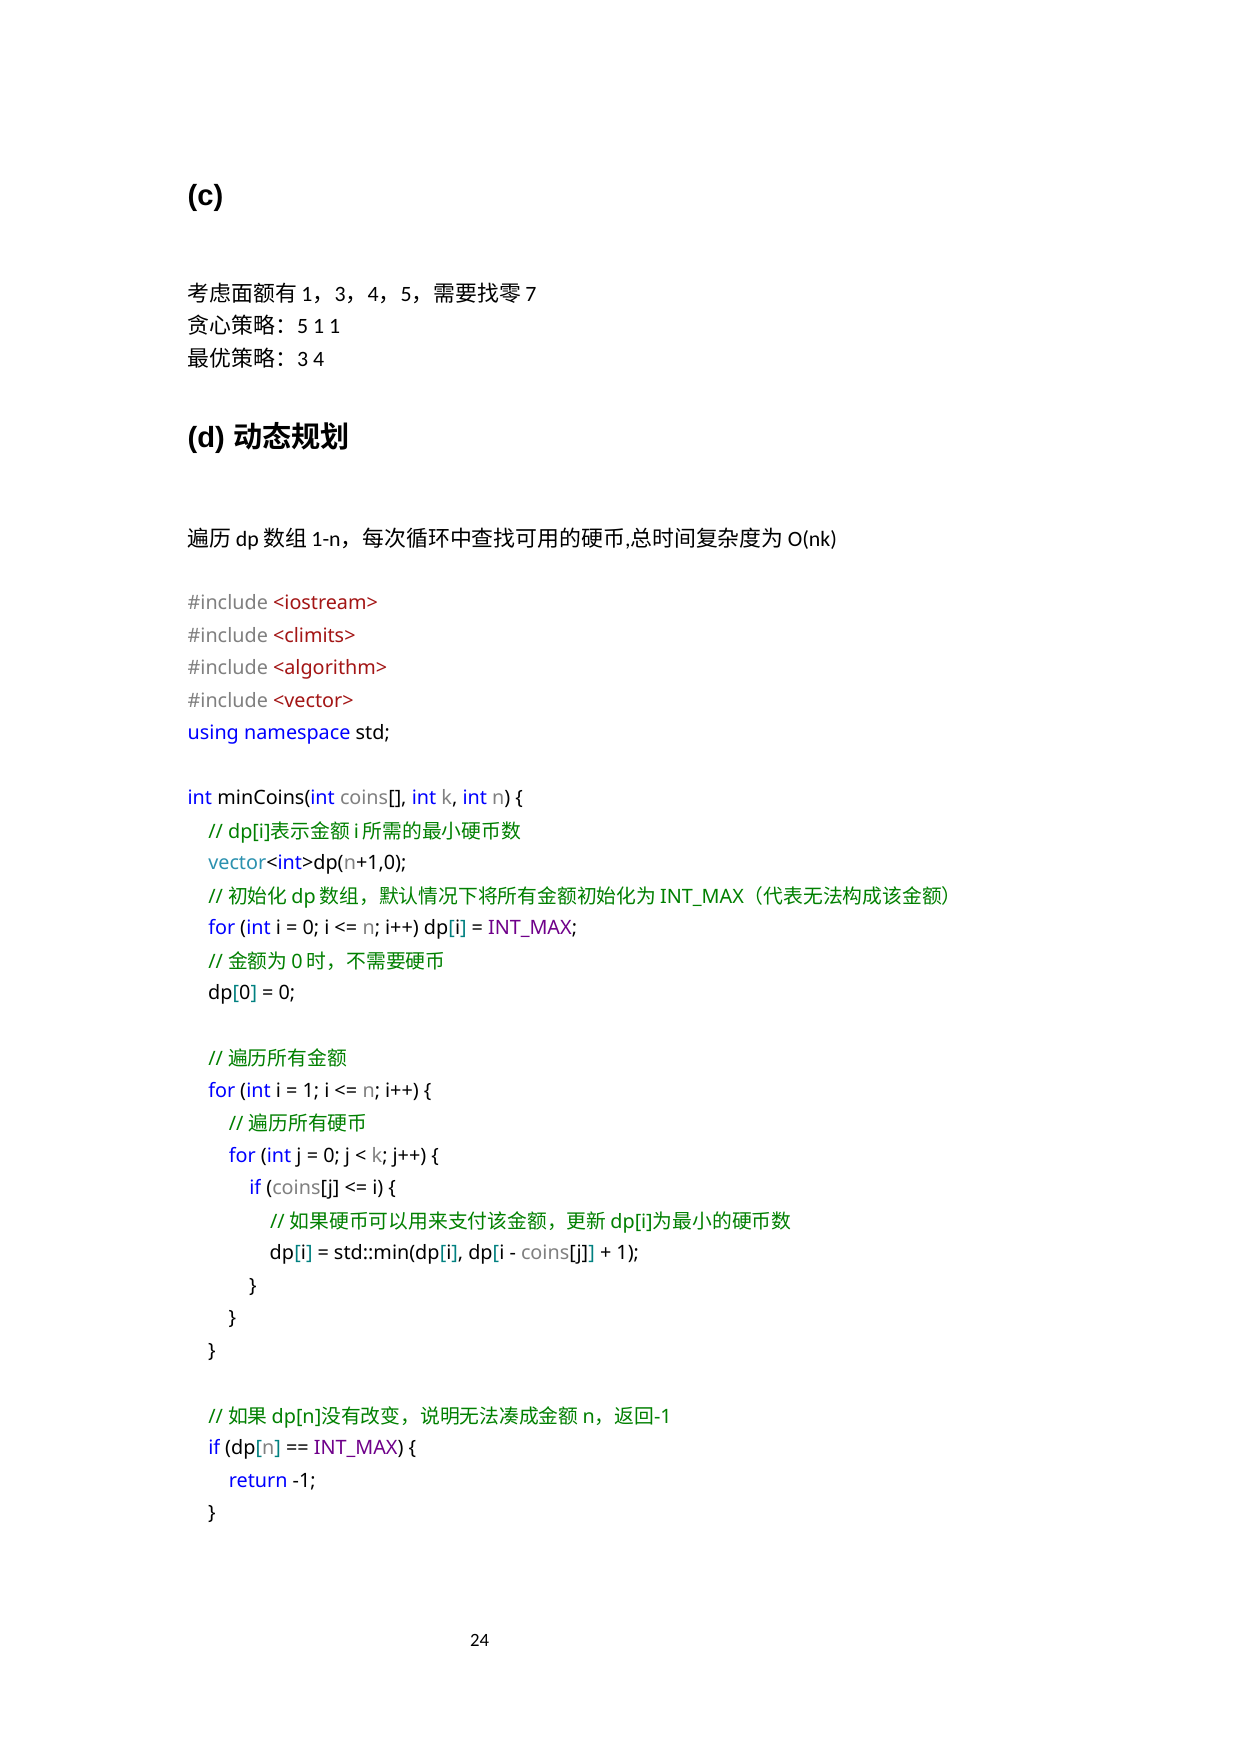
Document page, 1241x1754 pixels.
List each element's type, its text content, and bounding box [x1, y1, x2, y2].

text int minCoins(int coins[], int k, int n) { [187, 781, 1053, 813]
text // 金额为0时，不需要硬币 [187, 943, 1053, 976]
text for (int i = 0; i <= n; i++) dp[i] = INT_MAX; [187, 911, 1053, 943]
text } [187, 1333, 1053, 1366]
text 贪心策略：5 1 1 [187, 308, 1053, 341]
text return -1; [187, 1463, 1053, 1496]
text dp[i] = std::min(dp[i], dp[i - coins[j]] + 1); [187, 1236, 1053, 1268]
text } [187, 1301, 1053, 1333]
text // 遍历所有硬币 [187, 1106, 1053, 1138]
text 最优策略：3 4 [187, 341, 1053, 373]
text } [187, 1496, 1053, 1528]
text vector<int>dp(n+1,0); [187, 846, 1053, 878]
text // 遍历所有金额 [187, 1041, 1053, 1073]
subtitle (d) 动态规划 [187, 402, 1053, 467]
text 遍历dp数组1-n，每次循环中查找可用的硬币,总时间复杂度为O(nk) [187, 521, 1053, 553]
text #include <algorithm> [187, 651, 1053, 683]
text // 初始化dp数组，默认情况下将所有金额初始化为INT_MAX（代表无法构成该金额） [187, 878, 1053, 911]
text } [187, 1268, 1053, 1301]
text for (int j = 0; j < k; j++) { [187, 1138, 1053, 1171]
text // 如果硬币可以用来支付该金额，更新dp[i]为最小的硬币数 [187, 1203, 1053, 1236]
text #include <climits> [187, 618, 1053, 651]
text // dp[i]表示金额i所需的最小硬币数 [187, 813, 1053, 846]
text if (dp[n] == INT_MAX) { [187, 1431, 1053, 1463]
text 考虑面额有1，3，4，5，需要找零7 [187, 276, 1053, 308]
subtitle (c) [187, 162, 1053, 227]
text #include <vector> [187, 683, 1053, 716]
text for (int i = 1; i <= n; i++) { [187, 1073, 1053, 1106]
text if (coins[j] <= i) { [187, 1171, 1053, 1203]
text #include <iostream> [187, 586, 1053, 618]
text // 如果dp[n]没有改变，说明无法凑成金额n，返回-1 [187, 1398, 1053, 1431]
text dp[0] = 0; [187, 976, 1053, 1008]
text using namespace std; [187, 716, 1053, 748]
